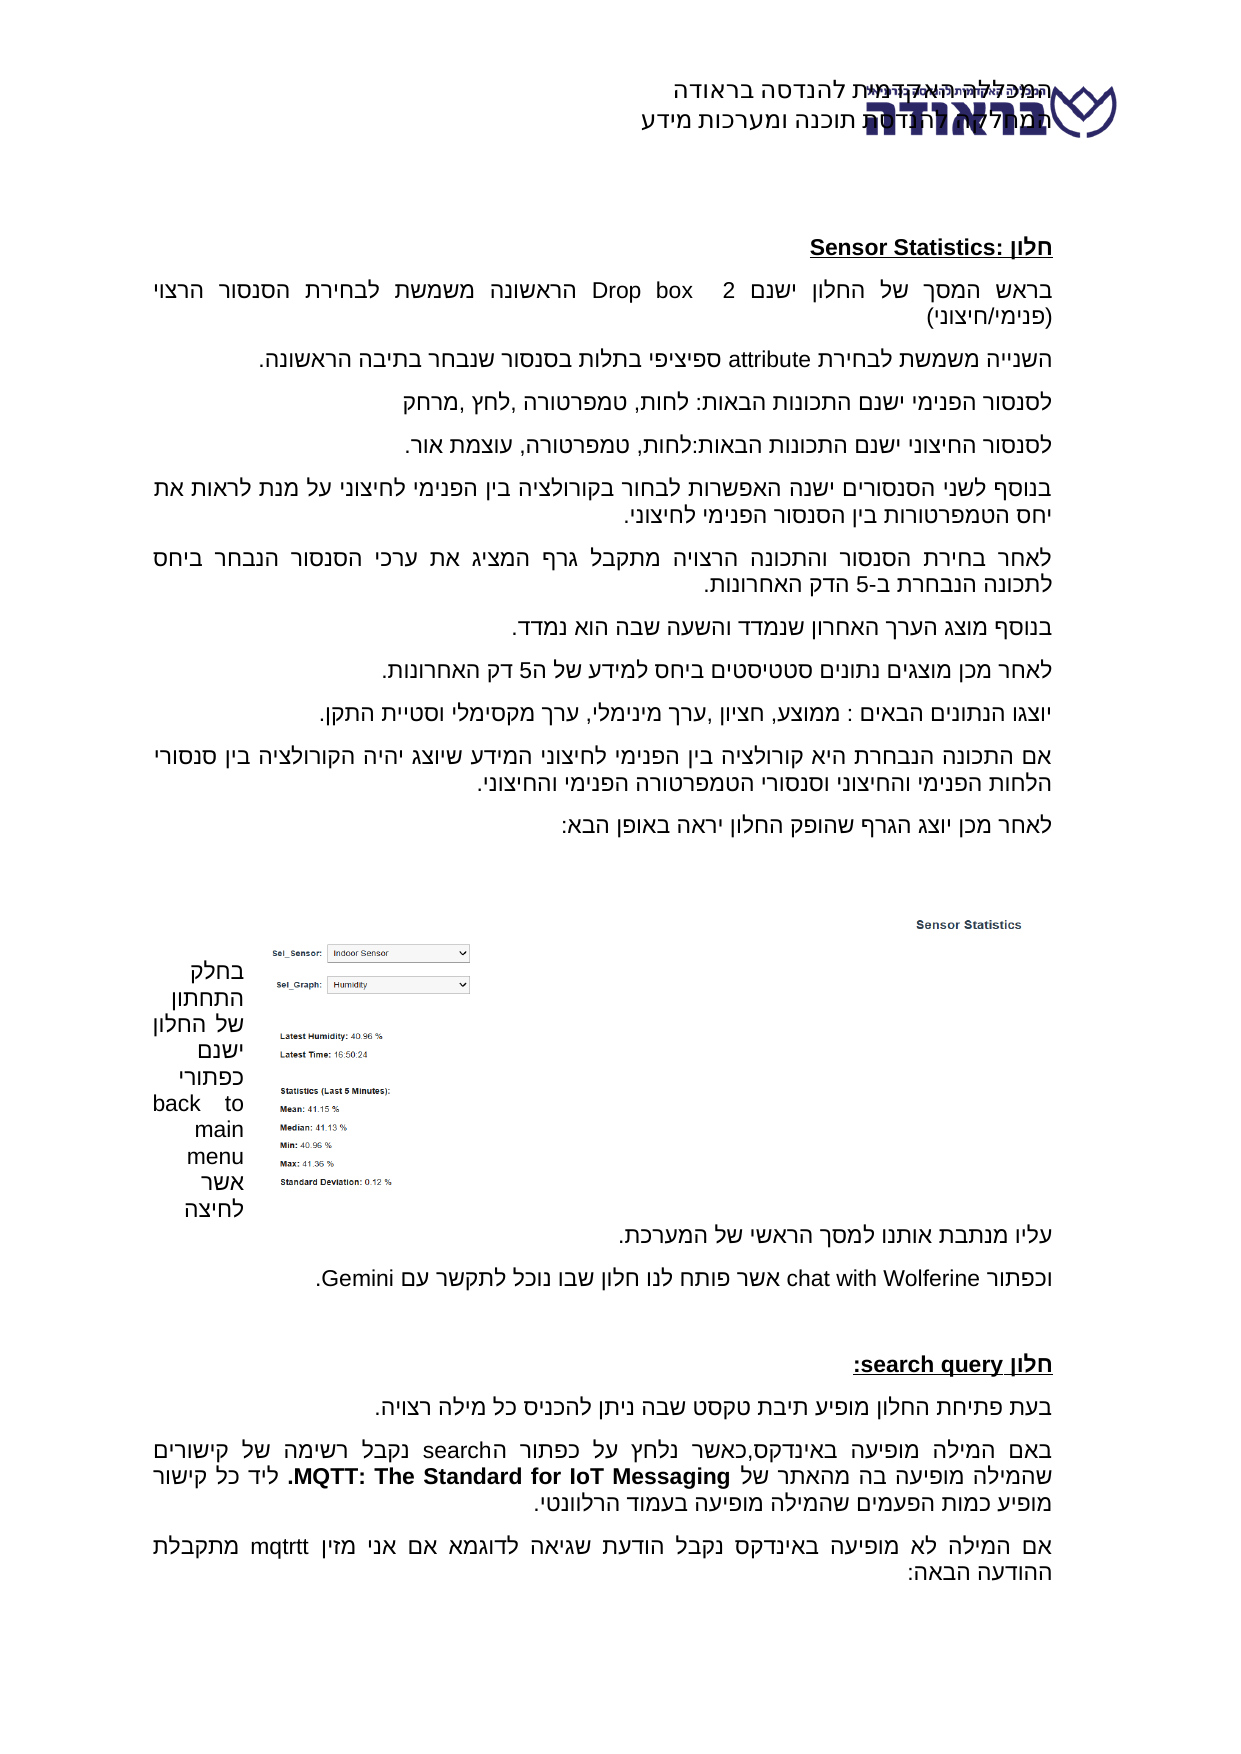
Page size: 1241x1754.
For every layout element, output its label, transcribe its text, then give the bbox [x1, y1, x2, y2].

text אם התכונה הנבחרת היא קורולציה בין הפנימי לחיצוני המידע שיוצג יהיה הקורולציה בין סנסורי הלחות הפנימי והחיצוני וסנסורי הטמפרטורה הפנימי והחיצוני. [153, 743, 1053, 796]
text השנייה משמשת לבחירת attribute ספיציפי בתלות בסנסור שנבחר בתיבה הראשונה. [153, 346, 1053, 373]
text לסנסור החיצוני ישנם התכונות הבאות:לחות, טמפרטורה, עוצמת אור. [153, 432, 1053, 459]
text לאחר מכן מוצגים נתונים סטטיסטים ביחס למידע של ה5 דק האחרונות. [153, 657, 1053, 683]
text באם המילה מופיעה באינדקס,כאשר נלחץ על כפתור הsearch נקבל רשימה של קישורים שהמילה מופיעה בה מהאתר של MQTT: The Standard for IoT Messaging. ליד כל קישור מופיע כמות הפעמים שהמילה מופיעה בעמוד הרלוונטי. [153, 1437, 1053, 1516]
text בעת פתיחת החלון מופיע תיבת טקסט שבה ניתן להכניס כל מילה רצויה. [153, 1394, 1053, 1420]
text יוצגו הנתונים הבאים : ממוצע, חציון ,ערך מינימלי, ערך מקסימלי וסטיית התקן. [153, 700, 1053, 726]
text בחלק התחתון של החלון ישנם כפתורי back to main menu אשר לחיצה עליו מנתבת אותנו למסך הראשי של המערכת. [153, 958, 1053, 1248]
picture [858, 79, 1123, 143]
text חלון search query: [153, 1351, 1053, 1377]
text בנוסף לשני הסנסורים ישנה האפשרות לבחור בקורולציה בין הפנימי לחיצוני על מנת לראות את יחס הטמפרטורות בין הסנסור הפנימי לחיצוני. [153, 475, 1053, 528]
text וכפתור chat with Wolferine אשר פותח לנו חלון שבו נוכל לתקשר עם Gemini. [153, 1265, 1053, 1291]
text לאחר בחירת הסנסור והתכונה הרצויה מתקבל גרף המציג את ערכי הסנסור הנבחר ביחס לתכונה הנבחרת ב-5 הדק האחרונות. [153, 545, 1053, 597]
text לאחר מכן יוצג הגרף שהופק החלון יראה באופן הבא: [153, 812, 1053, 839]
text בראש המסך של החלון ישנם 2 Drop box הראשונה משמשת לבחירת הסנסור הרצוי (פנימי/חיצוני) [153, 277, 1053, 329]
text אם המילה לא מופיעה באינדקס נקבל הודעת שגיאה לדוגמא אם אני מזין mqtrtt מתקבלת ההודעה הבאה: [153, 1533, 1053, 1585]
text לסנסור הפנימי ישנם התכונות הבאות: לחות, טמפרטורה ,לחץ ,מרחק [153, 389, 1053, 416]
text בנוסף מוצג הערך האחרון שנמדד והשעה שבה הוא נמדד. [153, 614, 1053, 640]
text חלון :Sensor Statistics [153, 234, 1053, 260]
picture [263, 908, 1082, 1196]
